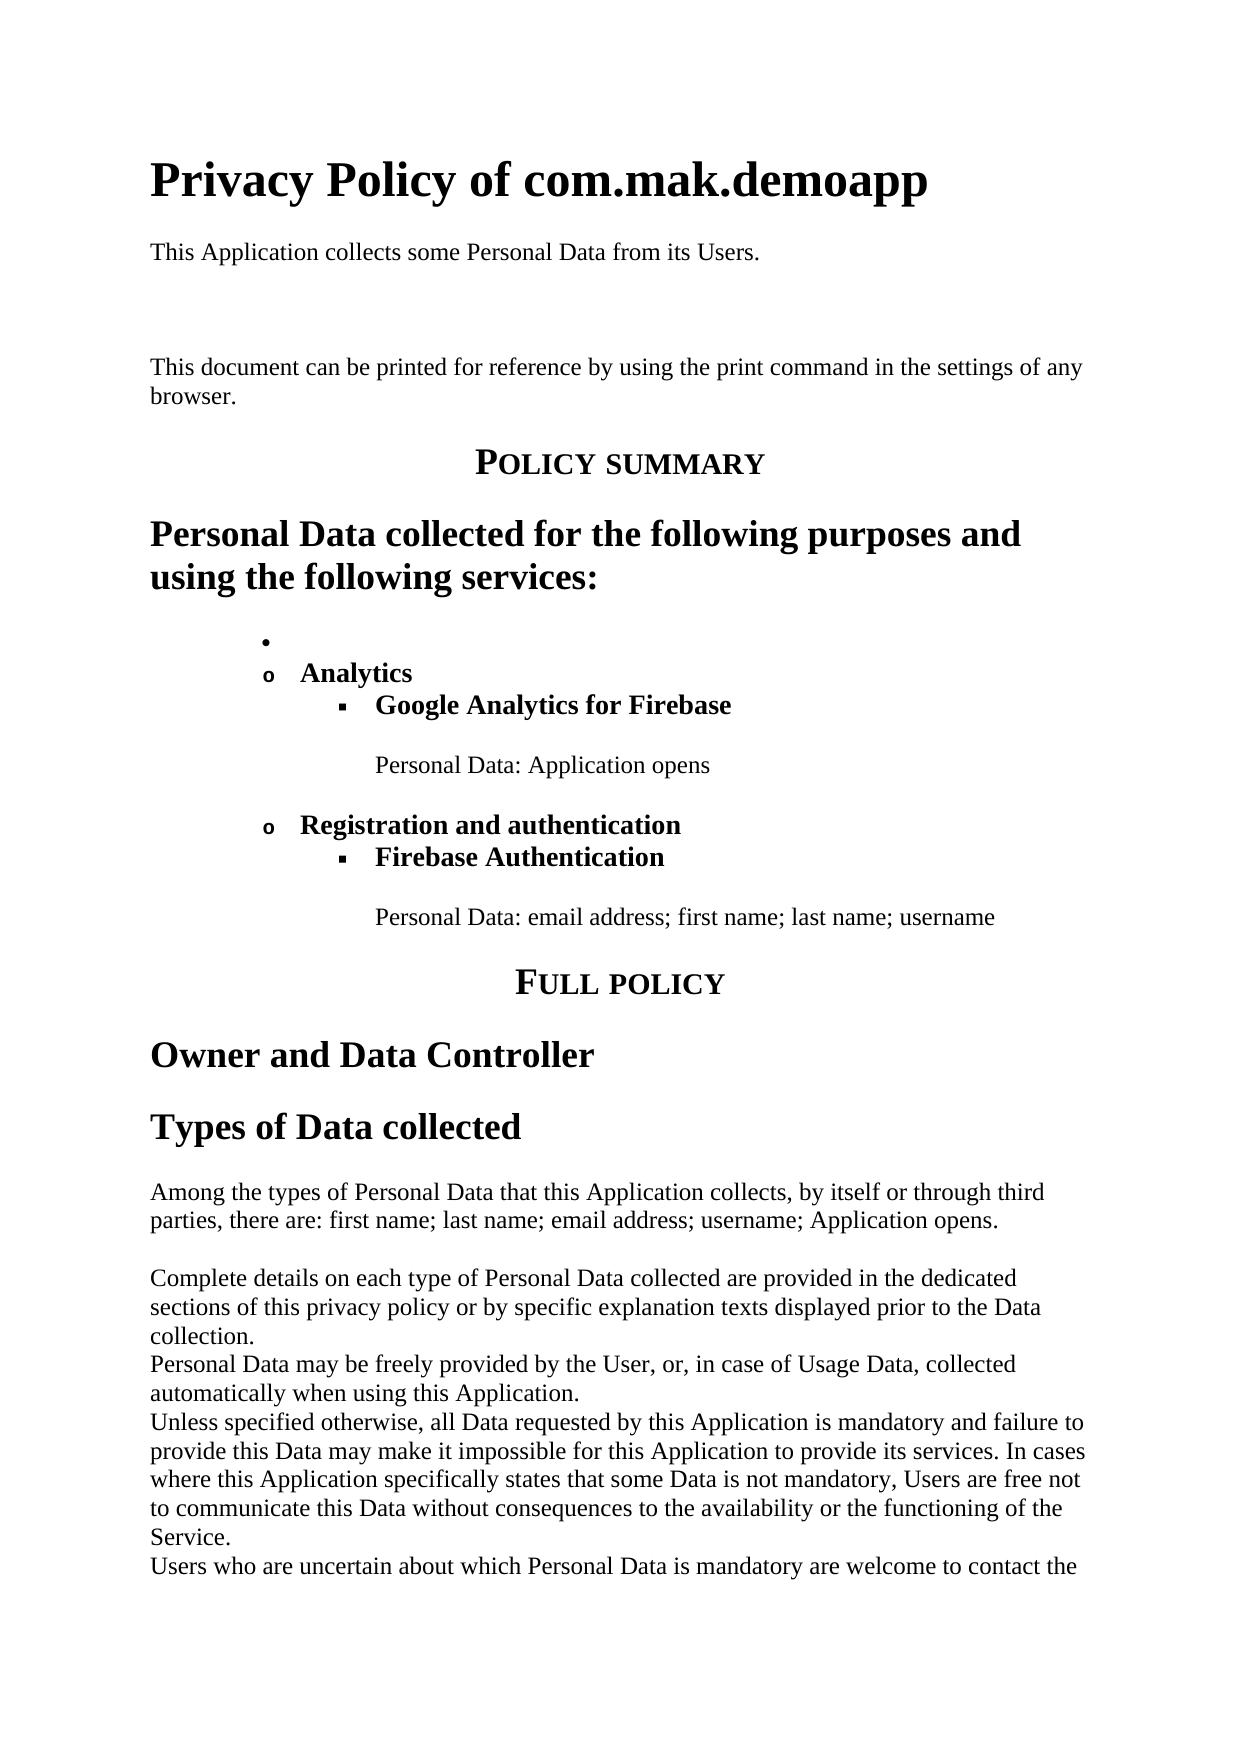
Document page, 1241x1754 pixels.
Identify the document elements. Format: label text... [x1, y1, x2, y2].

list Firebase Authentication [337, 840, 1090, 873]
text Policy summary [150, 439, 1090, 482]
text Personal Data: Application opens [375, 750, 1090, 778]
text Personal Data collected for the following purposes and using the following services: [150, 511, 1090, 598]
text Personal Data: email address; first name; last name; username [375, 902, 1090, 931]
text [150, 1263, 1090, 1579]
list Analytics [262, 656, 1090, 688]
text Owner and Data Controller [150, 1032, 1090, 1075]
text Full policy [150, 960, 1090, 1003]
text Privacy Policy of com.mak.demoapp [150, 150, 1090, 207]
text This Application collects some Personal Data from its Users. [150, 237, 1090, 265]
list Registration and authentication [262, 808, 1090, 840]
text This document can be printed for reference by using the print command in the settings of any browser. [150, 352, 1090, 410]
list Google Analytics for Firebase [337, 688, 1090, 721]
text Among the types of Personal Data that this Application collects, by itself or through third parties, there are: first name; last name; email address; username; Application opens. [150, 1177, 1090, 1234]
text Types of Data collected [150, 1104, 1090, 1147]
